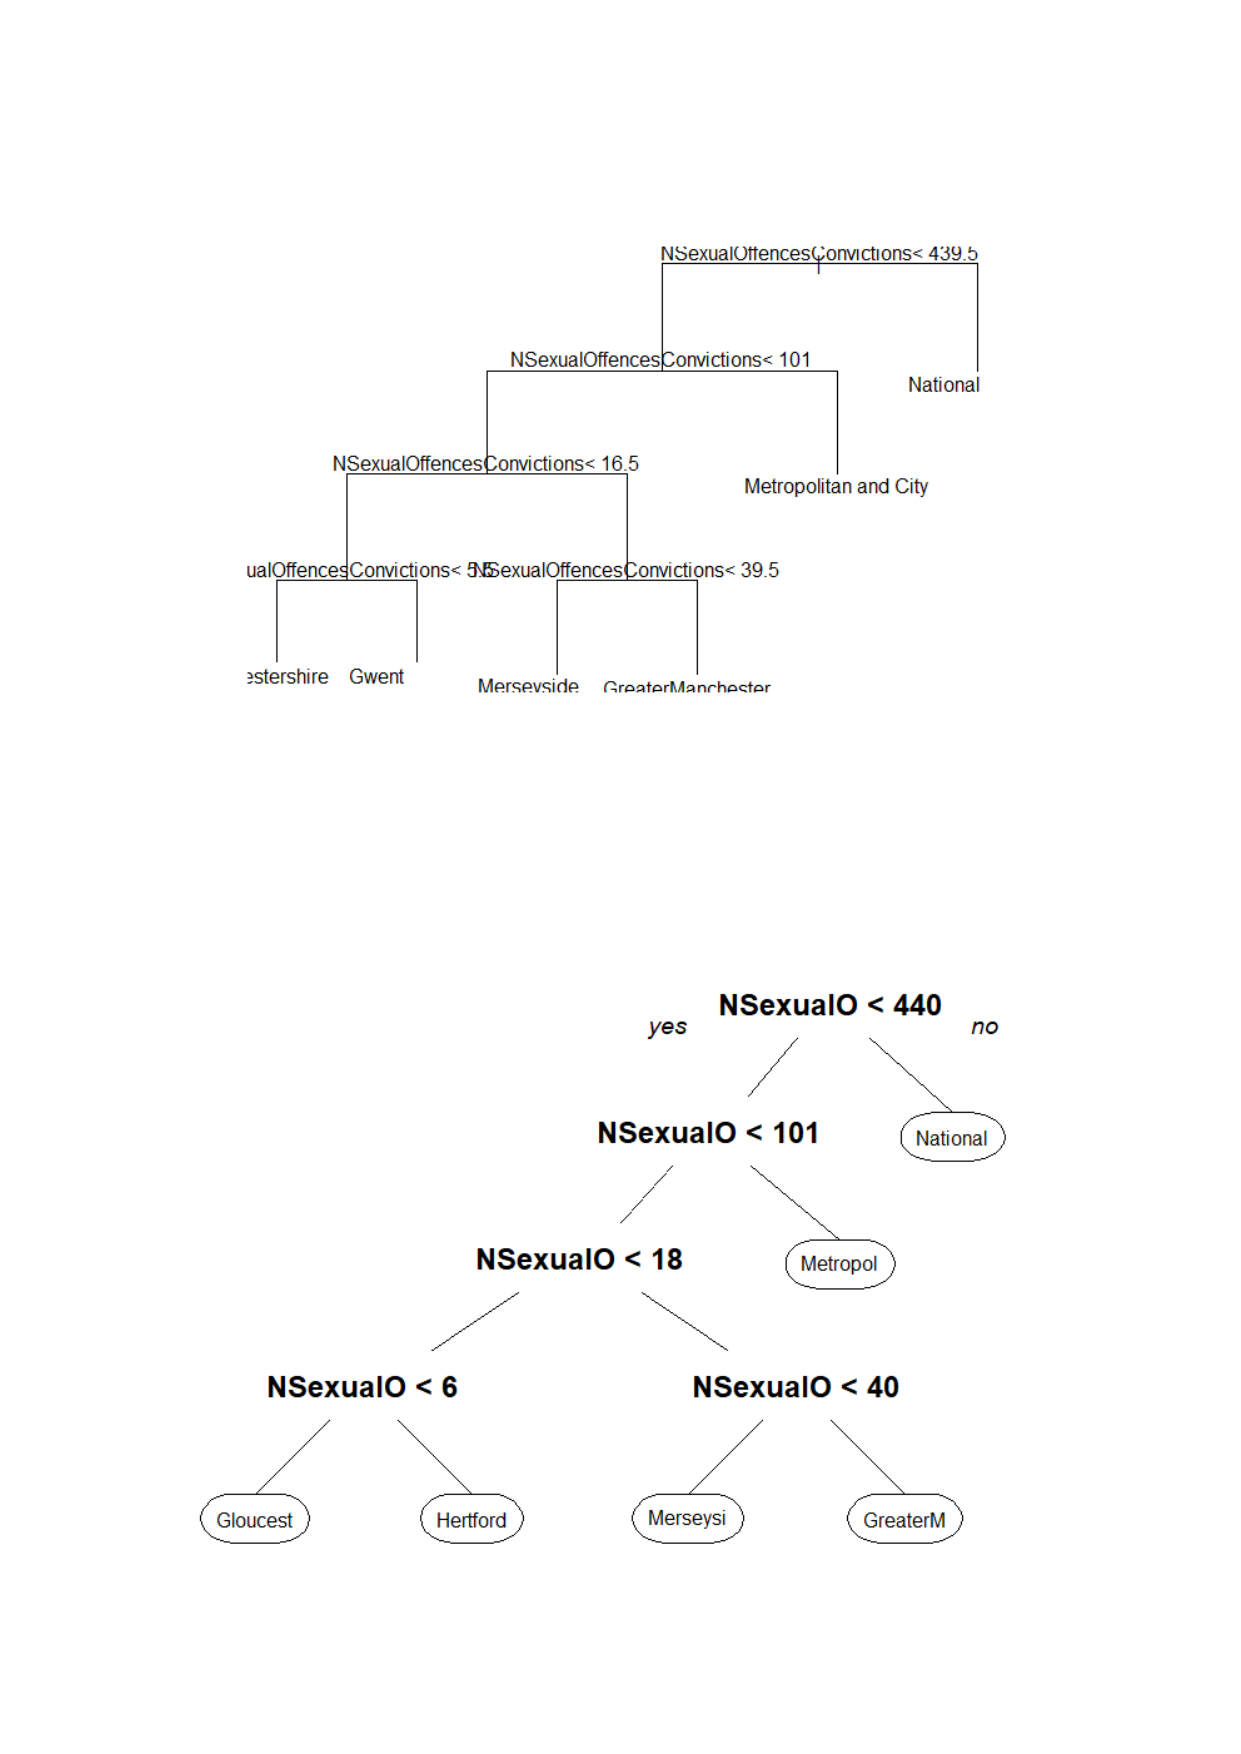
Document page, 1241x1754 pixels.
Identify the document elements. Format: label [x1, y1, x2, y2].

picture [150, 924, 1055, 1589]
picture [150, 150, 1055, 814]
